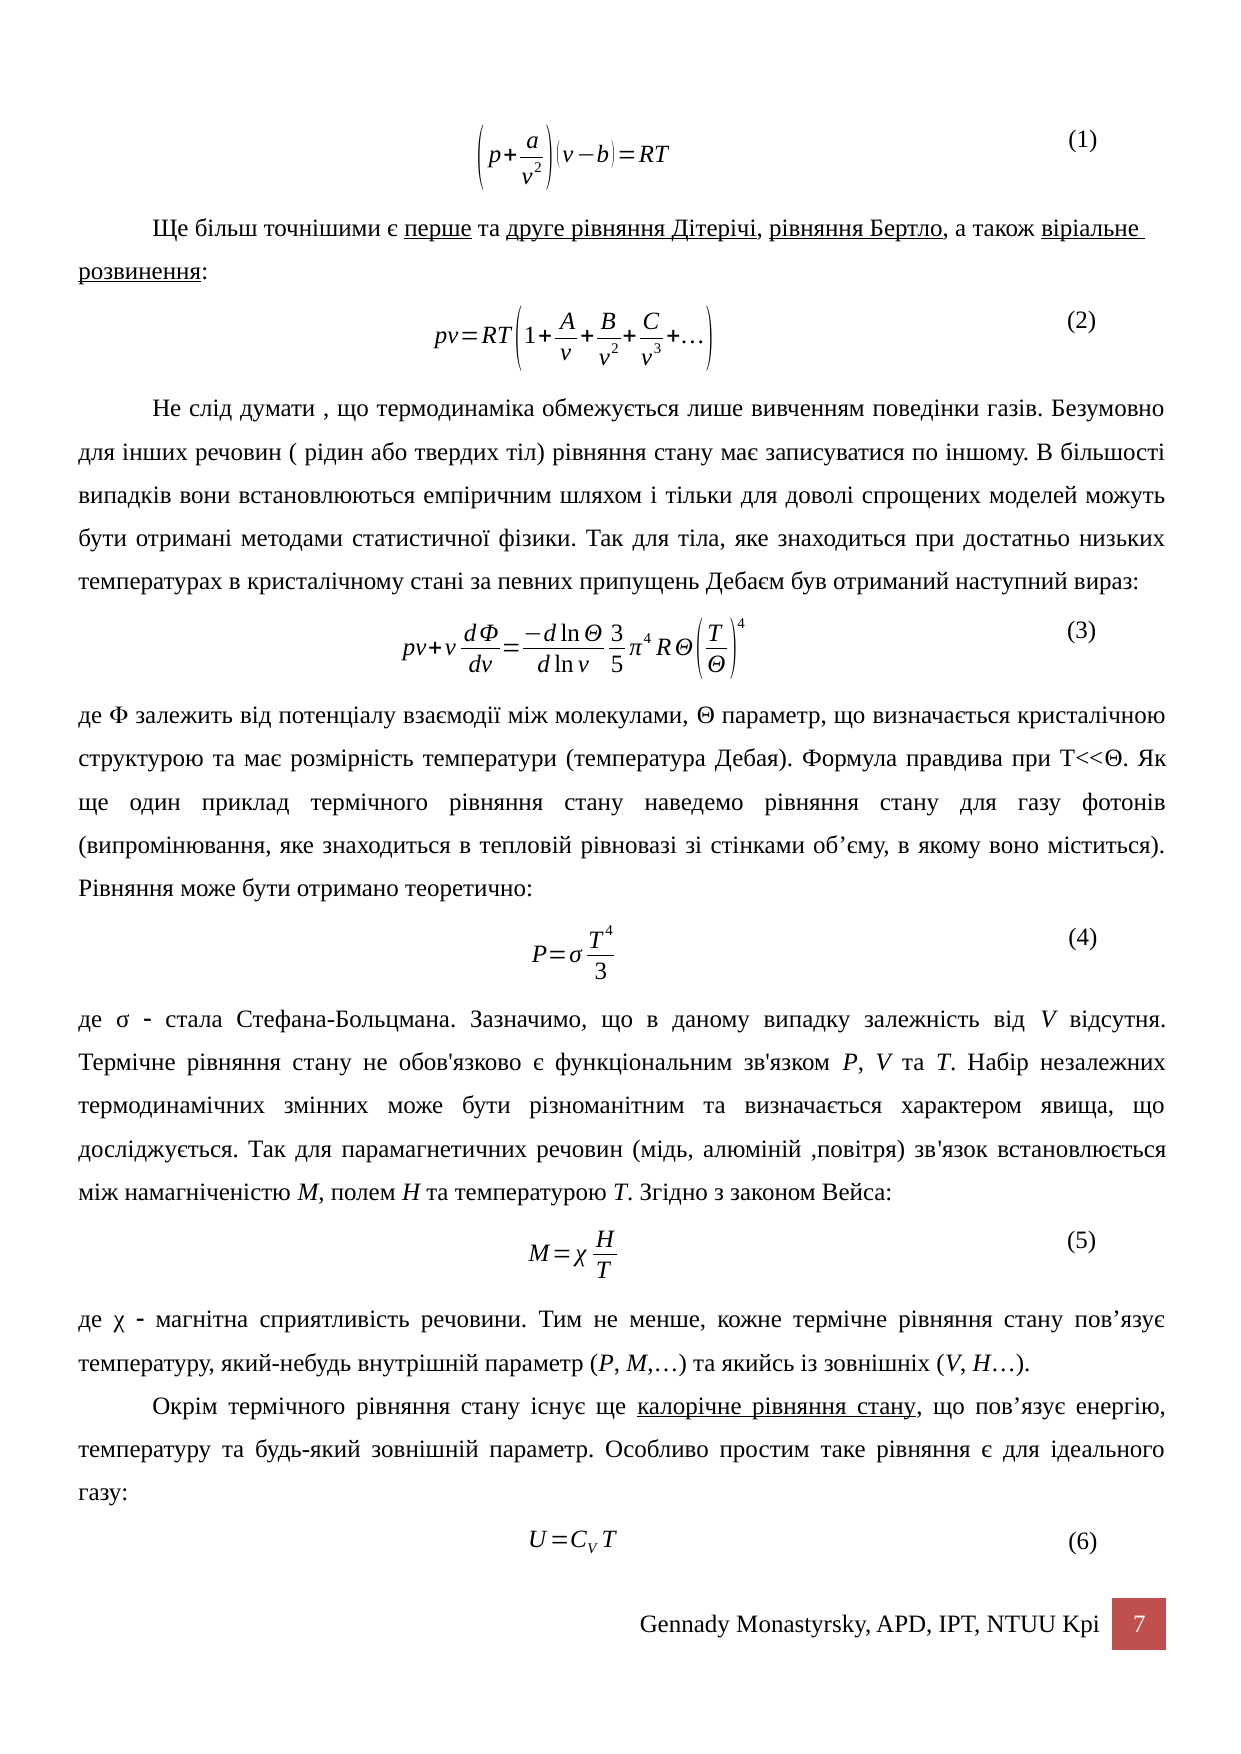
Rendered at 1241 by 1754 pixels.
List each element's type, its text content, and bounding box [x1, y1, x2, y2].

table_header [84, 299, 987, 393]
text Ще більш точнішими є перше та друге рівняння Дітерічі, рівняння Бертло, а також віріальне розвинення: [78, 213, 1166, 284]
table_header (1) [989, 118, 1172, 213]
table_header (4) [989, 916, 1172, 1004]
table_header [84, 1220, 987, 1304]
table_header [84, 916, 988, 1004]
text де залежить від потенціалу взаємодії між молекулами, Θ параметр, що визначається кристалічною структурою та має розмірність температури (температура Дебая). Формула правдива при Т<<Θ. Як ще один приклад термічного рівняння стану наведемо рівняння стану для газу фотонів (випромінювання, яке знаходиться в тепловій рівновазі зі стінками об’єму, в якому воно міститься). Рівняння може бути отримано теоретично: [78, 700, 1166, 902]
table_header (5) [987, 1220, 1172, 1304]
text Окрім термічного рівняння стану існує ще калорічне рівняння стану, що пов’язує енергію, температуру та будь-який зовнішній параметр. Особливо простим таке рівняння є для ідеального газу: [78, 1391, 1166, 1506]
text Не слід думати , що термодинаміка обмежується лише вивченням поведінки газів. Безумовно для інших речовин ( рідин або твердих тіл) рівняння стану має записуватися по іншому. В більшості випадків вони встановлюються емпіричним шляхом і тільки для доволі спрощених моделей можуть бути отримані методами статистичної фізики. Так для тіла, яке знаходиться при достатньо низьких температурах в кристалічному стані за певних припущень Дебаєм був отриманий наступний вираз: [78, 393, 1166, 595]
table_header (2) [987, 299, 1172, 393]
table_header (6) [989, 1520, 1172, 1577]
text де σ стала Стефана-Больцмана. Зазначимо, що в даному випадку залежність від V відсутня. Термічне рівняння стану не обов'язково є функціональним зв'язком P, V та T. Набір незалежних термодинамічних змінних може бути різноманітним та визначається характером явища, що досліджується. Так для парамагнетичних речовин (мідь, алюміній ,повітря) зв'язок встановлюється між намагніченістю М, полем Н та температурою Т. Згідно з законом Вейса: [78, 1004, 1166, 1206]
table_header [84, 609, 987, 700]
text де χ магнітна сприятливість речовини. Тим не менше, кожне термічне рівняння стану пов’язує температуру, який-небудь внутрішній параметр (Р, M,…) та якийсь із зовнішніх (V, Н…). [78, 1304, 1166, 1376]
table_header [84, 118, 988, 213]
table_header (3) [987, 609, 1172, 700]
table_header [84, 1520, 988, 1577]
